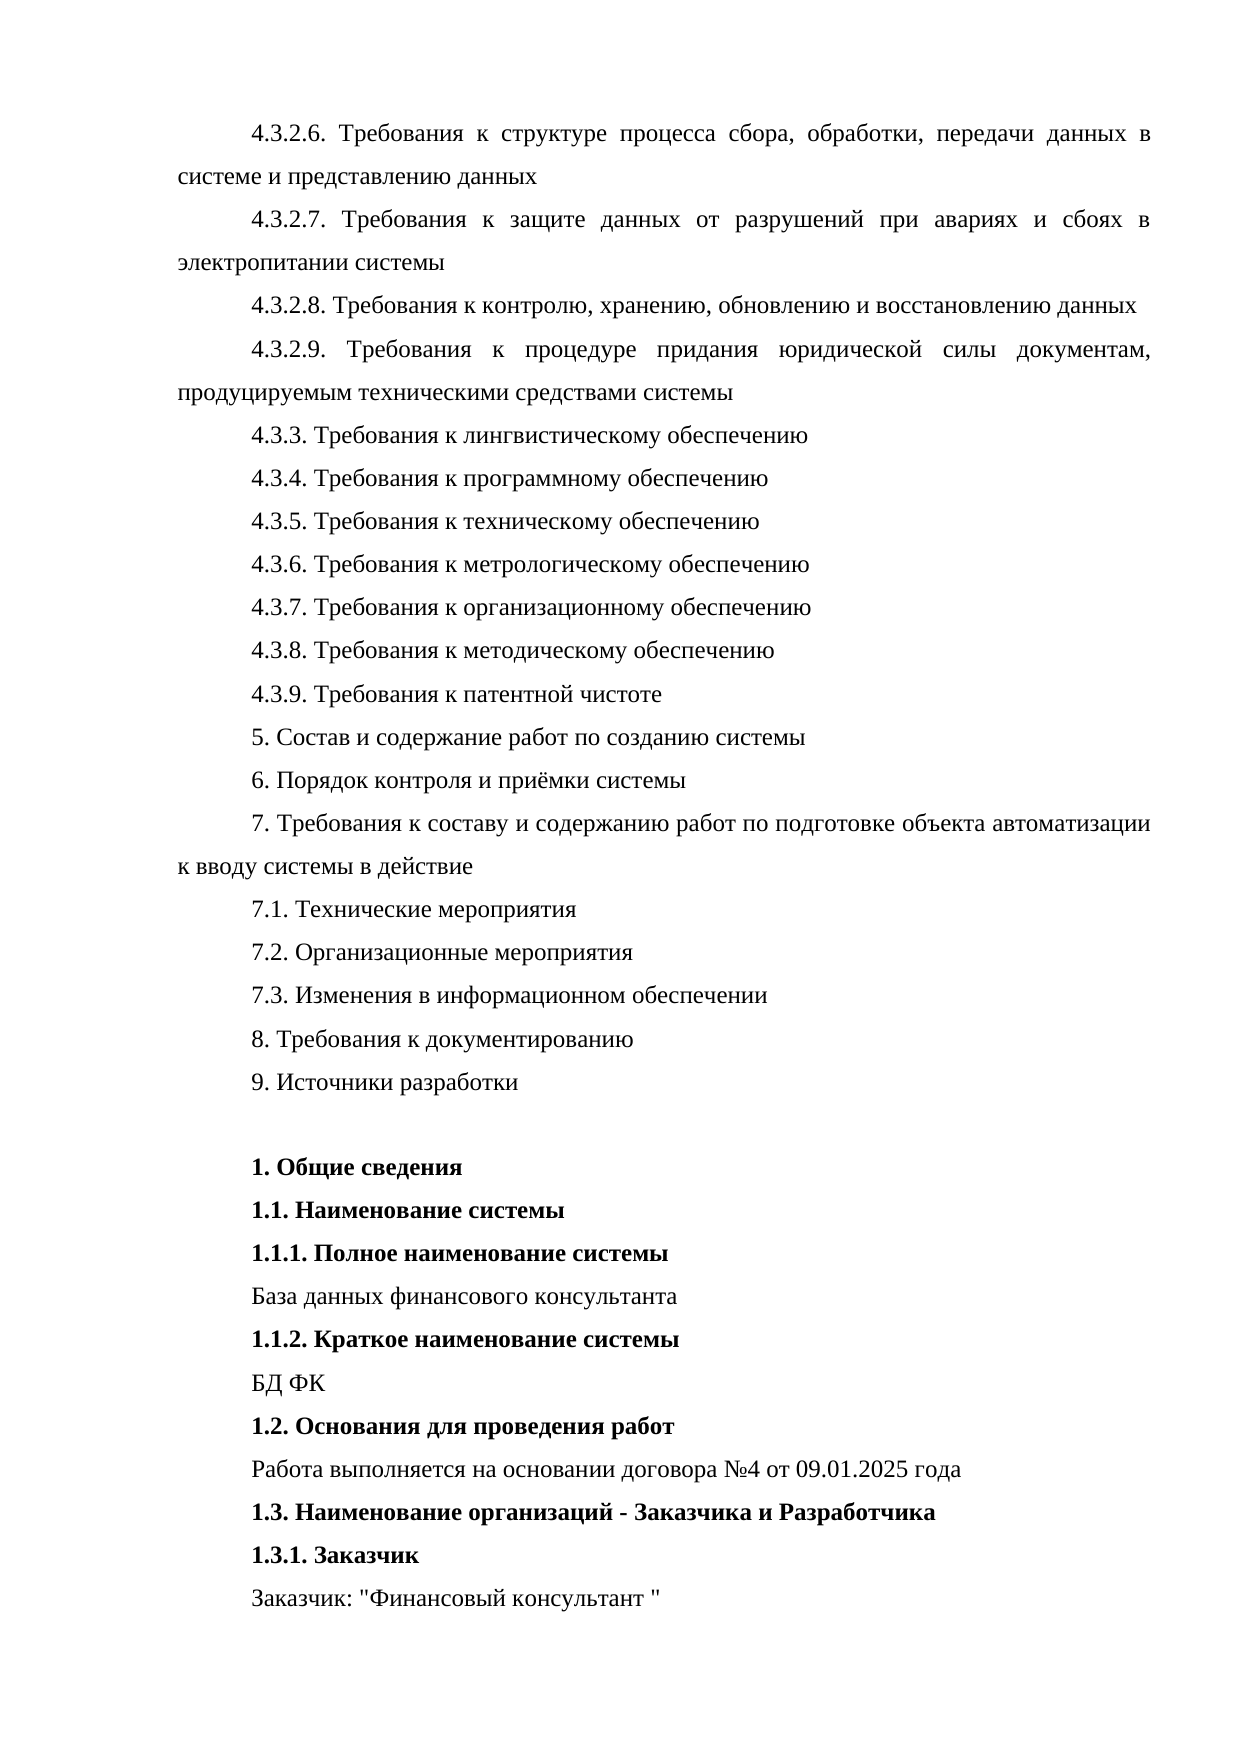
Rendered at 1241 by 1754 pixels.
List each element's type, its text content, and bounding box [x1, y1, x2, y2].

text 7.1. Технические мероприятия [177, 894, 1152, 923]
text Заказчик: "Финансовый консультант " [177, 1583, 1152, 1612]
text 5. Состав и содержание работ по созданию системы [177, 722, 1152, 751]
text 1.3. Наименование организаций - Заказчика и Разработчика [177, 1497, 1152, 1526]
text 1.3.1. Заказчик [177, 1540, 1152, 1569]
text 7.2. Организационные мероприятия [177, 937, 1152, 966]
text 4.3.2.6. Требования к структуре процесса сбора, обработки, передачи данных в системе и представлению данных [177, 118, 1152, 190]
text 8. Требования к документированию [177, 1024, 1152, 1052]
text БД ФК [177, 1368, 1152, 1396]
text Работа выполняется на основании договора №4 от 09.01.2025 года [177, 1454, 1152, 1483]
text 1.1.2. Краткое наименование системы [177, 1324, 1152, 1353]
text 4.3.2.9. Требования к процедуре придания юридической силы документам, продуцируемым техническими средствами системы [177, 334, 1152, 406]
text 4.3.4. Требования к программному обеспечению [177, 463, 1152, 492]
text База данных финансового консультанта [177, 1281, 1152, 1310]
text 1. Общие сведения [177, 1152, 1152, 1181]
text 4.3.2.8. Требования к контролю, хранению, обновлению и восстановлению данных [177, 291, 1152, 319]
text 1.1. Наименование системы [177, 1195, 1152, 1224]
text 4.3.9. Требования к патентной чистоте [177, 679, 1152, 707]
text 7. Требования к составу и содержанию работ по подготовке объекта автоматизации к вводу системы в действие [177, 808, 1152, 880]
text 4.3.8. Требования к методическому обеспечению [177, 636, 1152, 664]
text 4.3.6. Требования к метрологическому обеспечению [177, 549, 1152, 578]
text 1.2. Основания для проведения работ [177, 1411, 1152, 1439]
text 6. Порядок контроля и приёмки системы [177, 765, 1152, 794]
text 4.3.7. Требования к организационному обеспечению [177, 592, 1152, 621]
text 9. Источники разработки [177, 1067, 1152, 1096]
text 7.3. Изменения в информационном обеспечении [177, 981, 1152, 1009]
text 4.3.2.7. Требования к защите данных от разрушений при авариях и сбоях в электропитании системы [177, 204, 1152, 276]
text 4.3.5. Требования к техническому обеспечению [177, 506, 1152, 535]
text 4.3.3. Требования к лингвистическому обеспечению [177, 420, 1152, 449]
text 1.1.1. Полное наименование системы [177, 1238, 1152, 1267]
